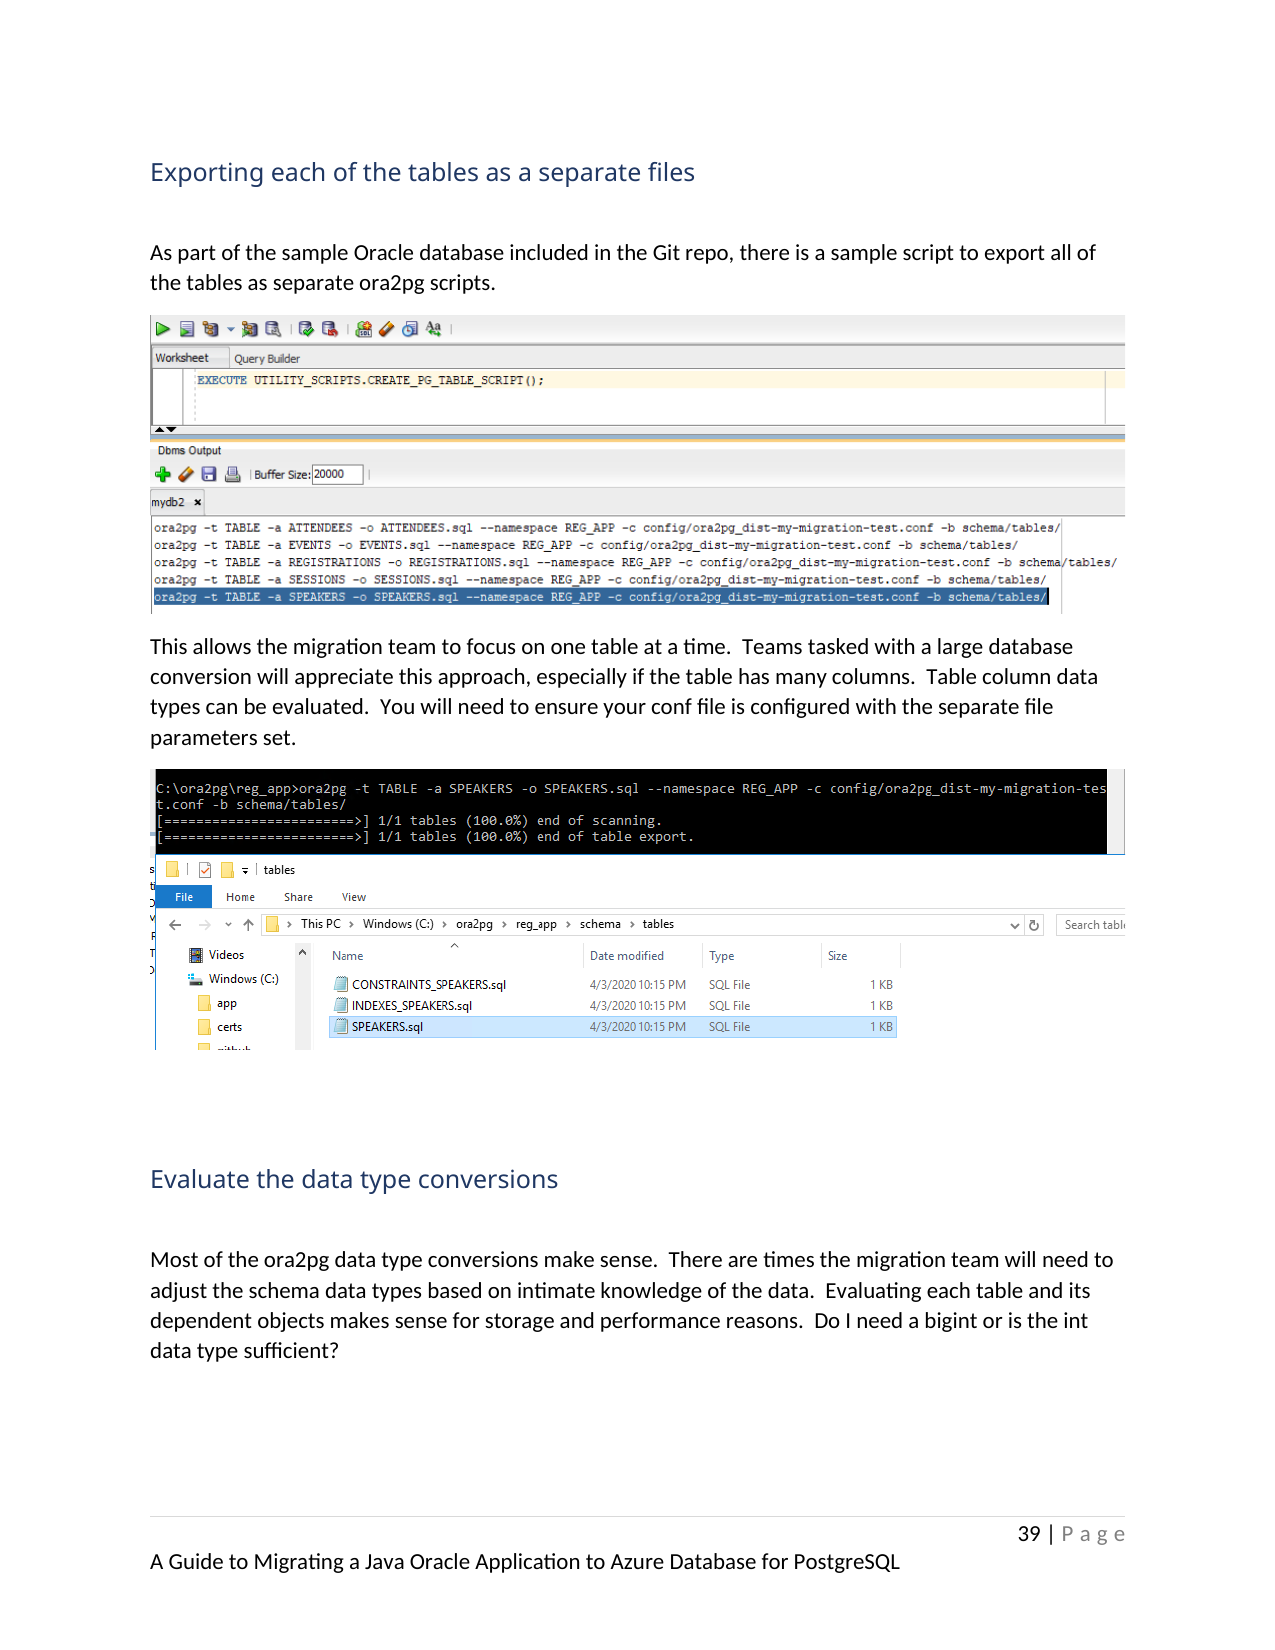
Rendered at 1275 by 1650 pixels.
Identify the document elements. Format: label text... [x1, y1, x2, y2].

text As part of the sample Oracle database included in the Git repo, there is a sample script to export all of the tables as separate ora2pg scripts. [150, 238, 1125, 296]
subtitle Evaluate the data type conversions [150, 1162, 1125, 1196]
text Most of the ora2pg data type conversions make sense. There are times the migration team will need to adjust the schema data types based on intimate knowledge of the data. Evaluating each table and its dependent objects makes sense for storage and performance reasons. Do I need a bigint or is the int data type sufficient? [150, 1246, 1125, 1364]
picture [150, 315, 1125, 614]
subtitle Exporting each of the tables as a separate files [150, 154, 1125, 188]
text This allows the migration team to focus on one table at a time. Teams tasked with a large database conversion will appreciate this approach, especially if the table has many columns. Table column data types can be evaluated. You will need to ensure your conf file is configured with the separate file parameters set. [150, 632, 1125, 751]
picture [150, 769, 1125, 1050]
